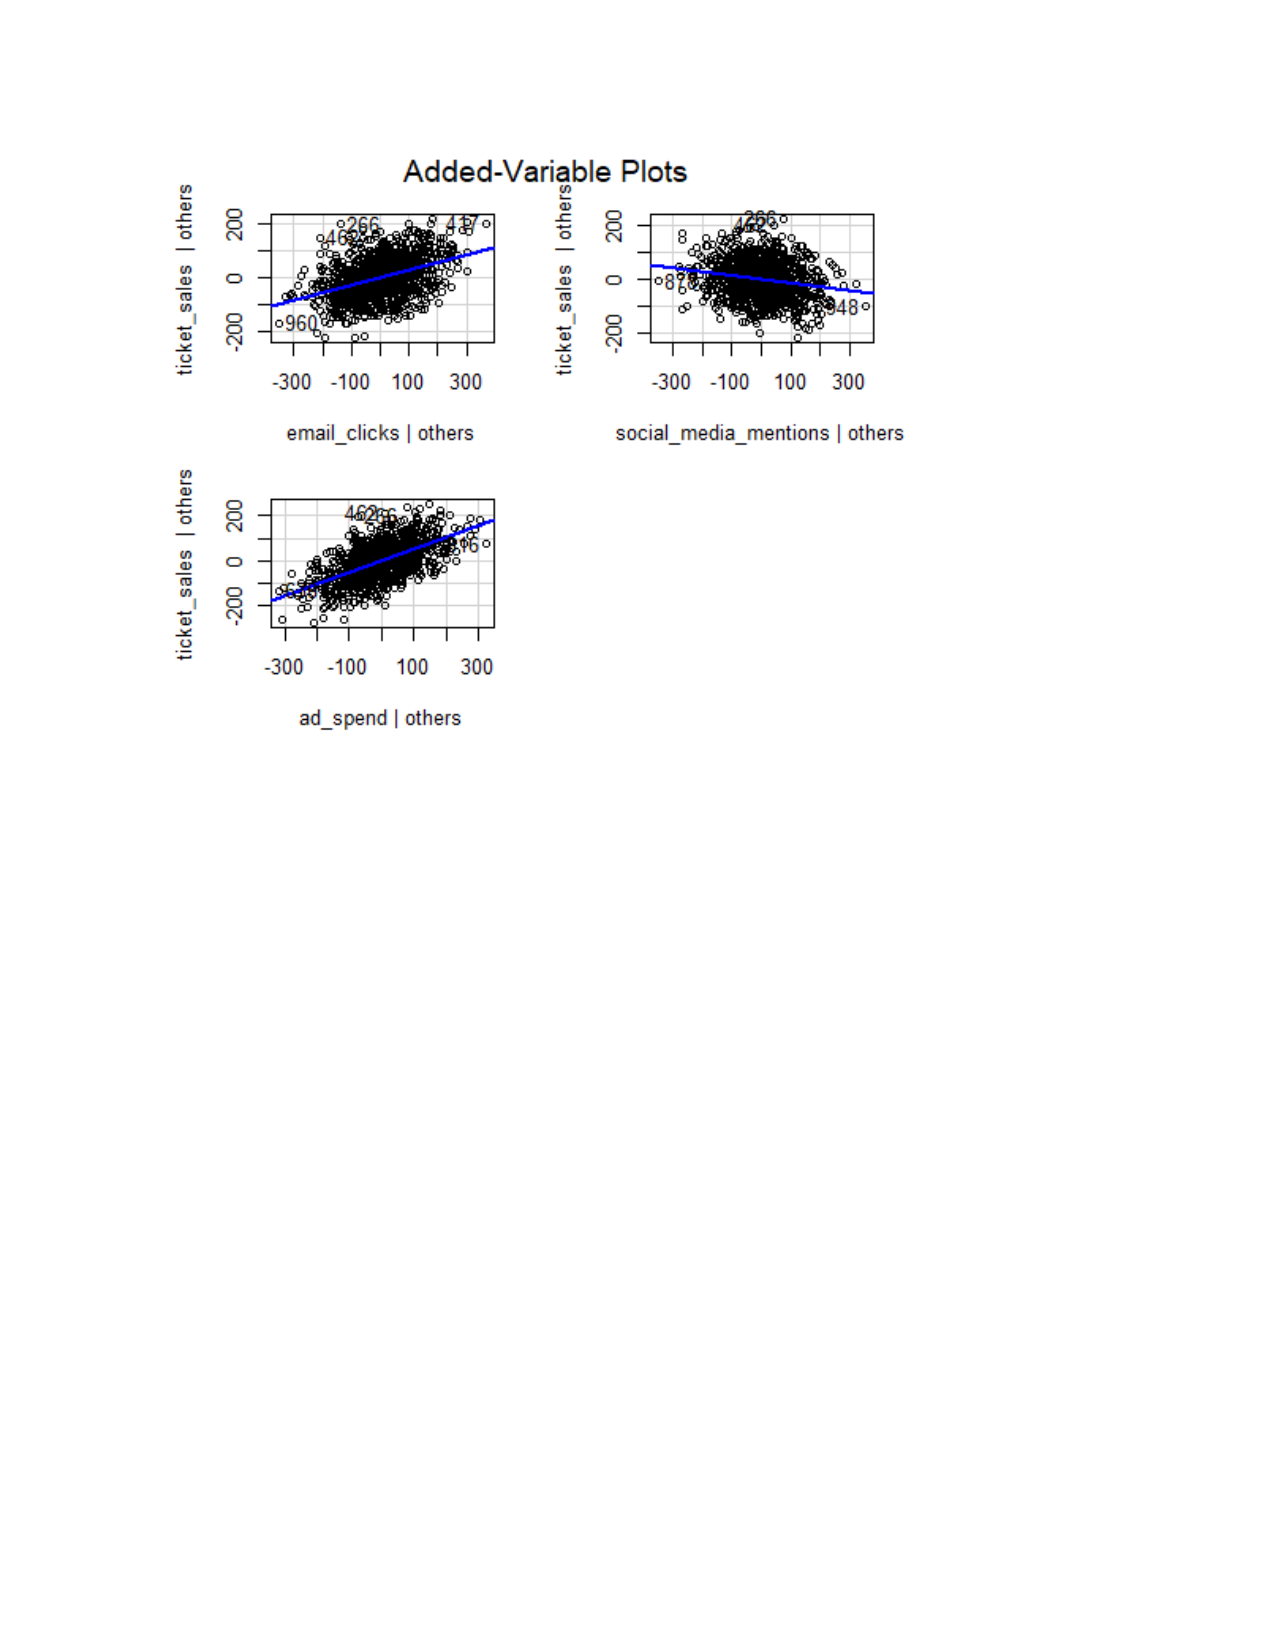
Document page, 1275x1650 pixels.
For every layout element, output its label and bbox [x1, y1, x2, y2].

picture [168, 150, 927, 757]
